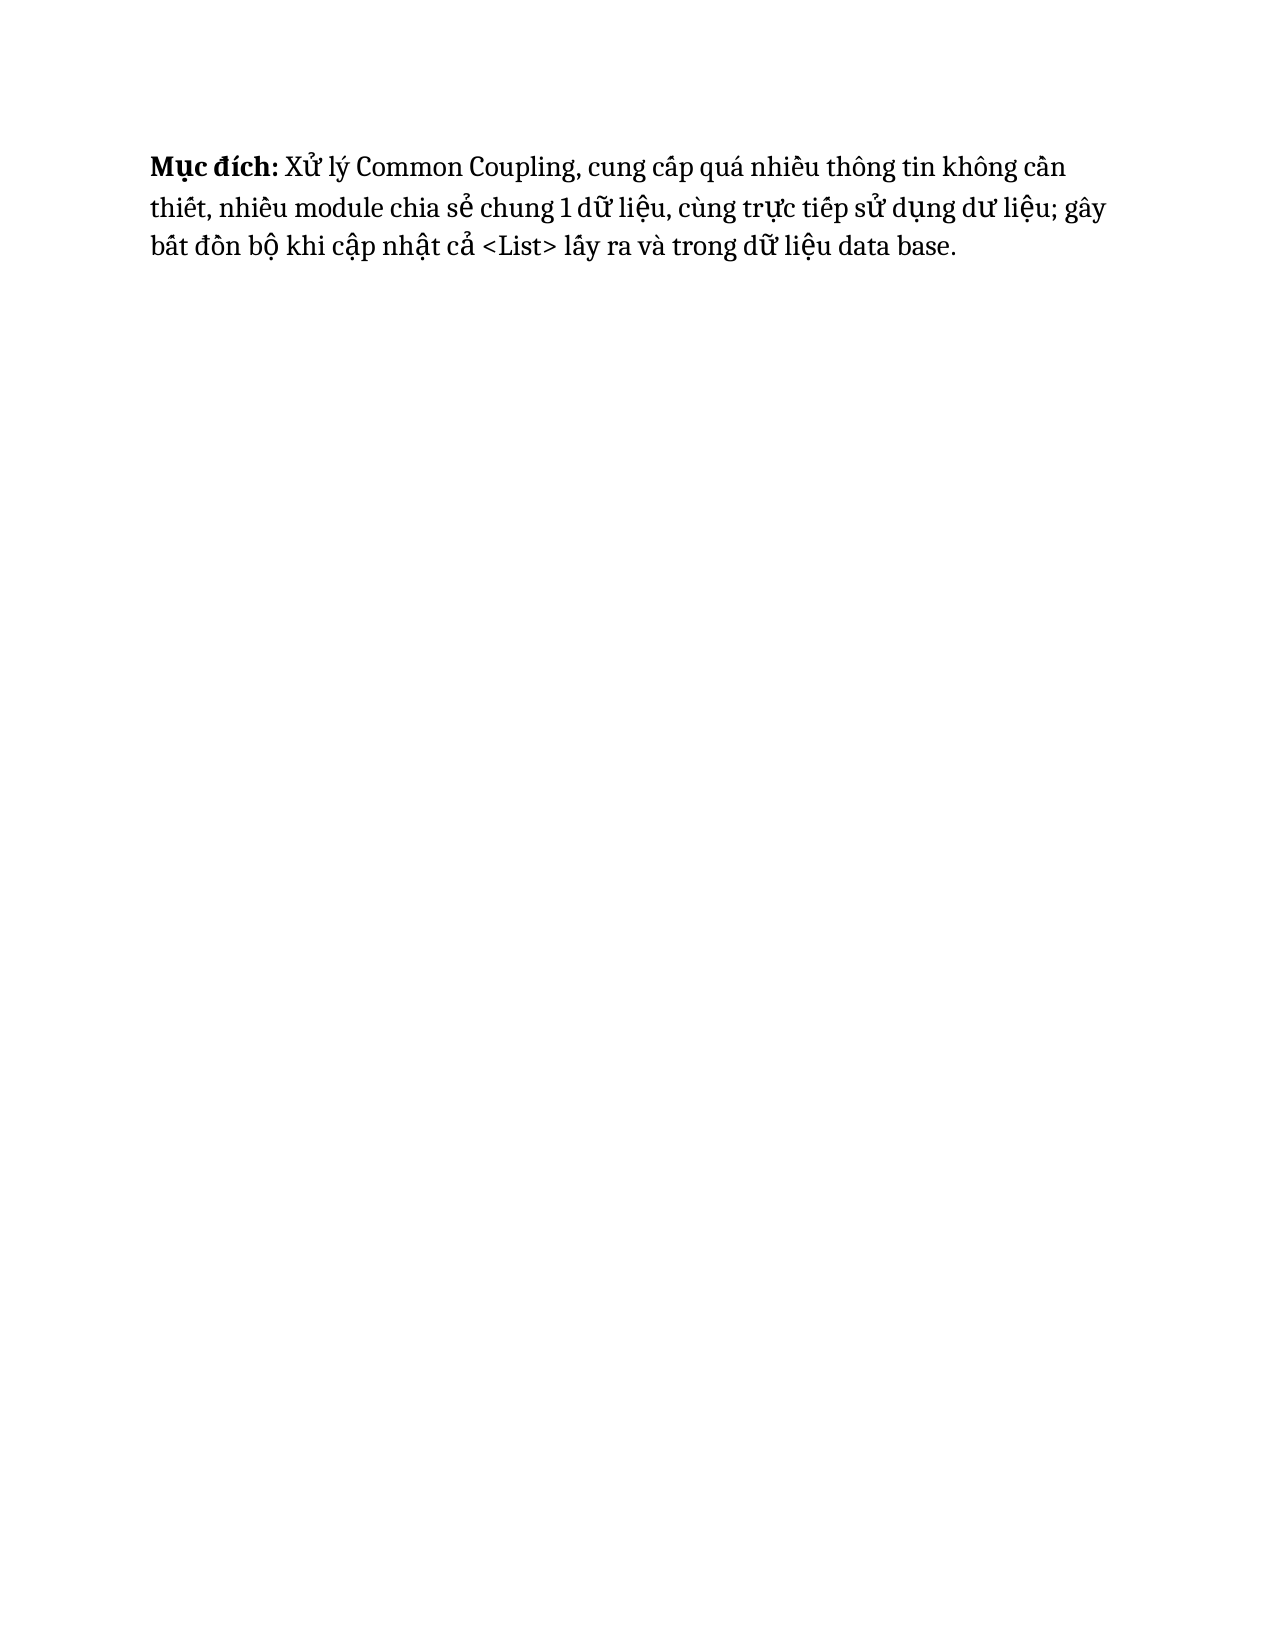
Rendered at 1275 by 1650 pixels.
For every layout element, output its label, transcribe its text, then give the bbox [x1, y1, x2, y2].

text Mục đích: Xử lý Common Coupling, cung cấp quá nhiều thông tin không cần thiết, nhiều module chia sẻ chung 1 dữ liệu, cùng trực tiếp sử dụng dư liệu; gây bất đồn bộ khi cập nhật cả <List> lấy ra và trong dữ liệu data base. [150, 150, 1125, 263]
